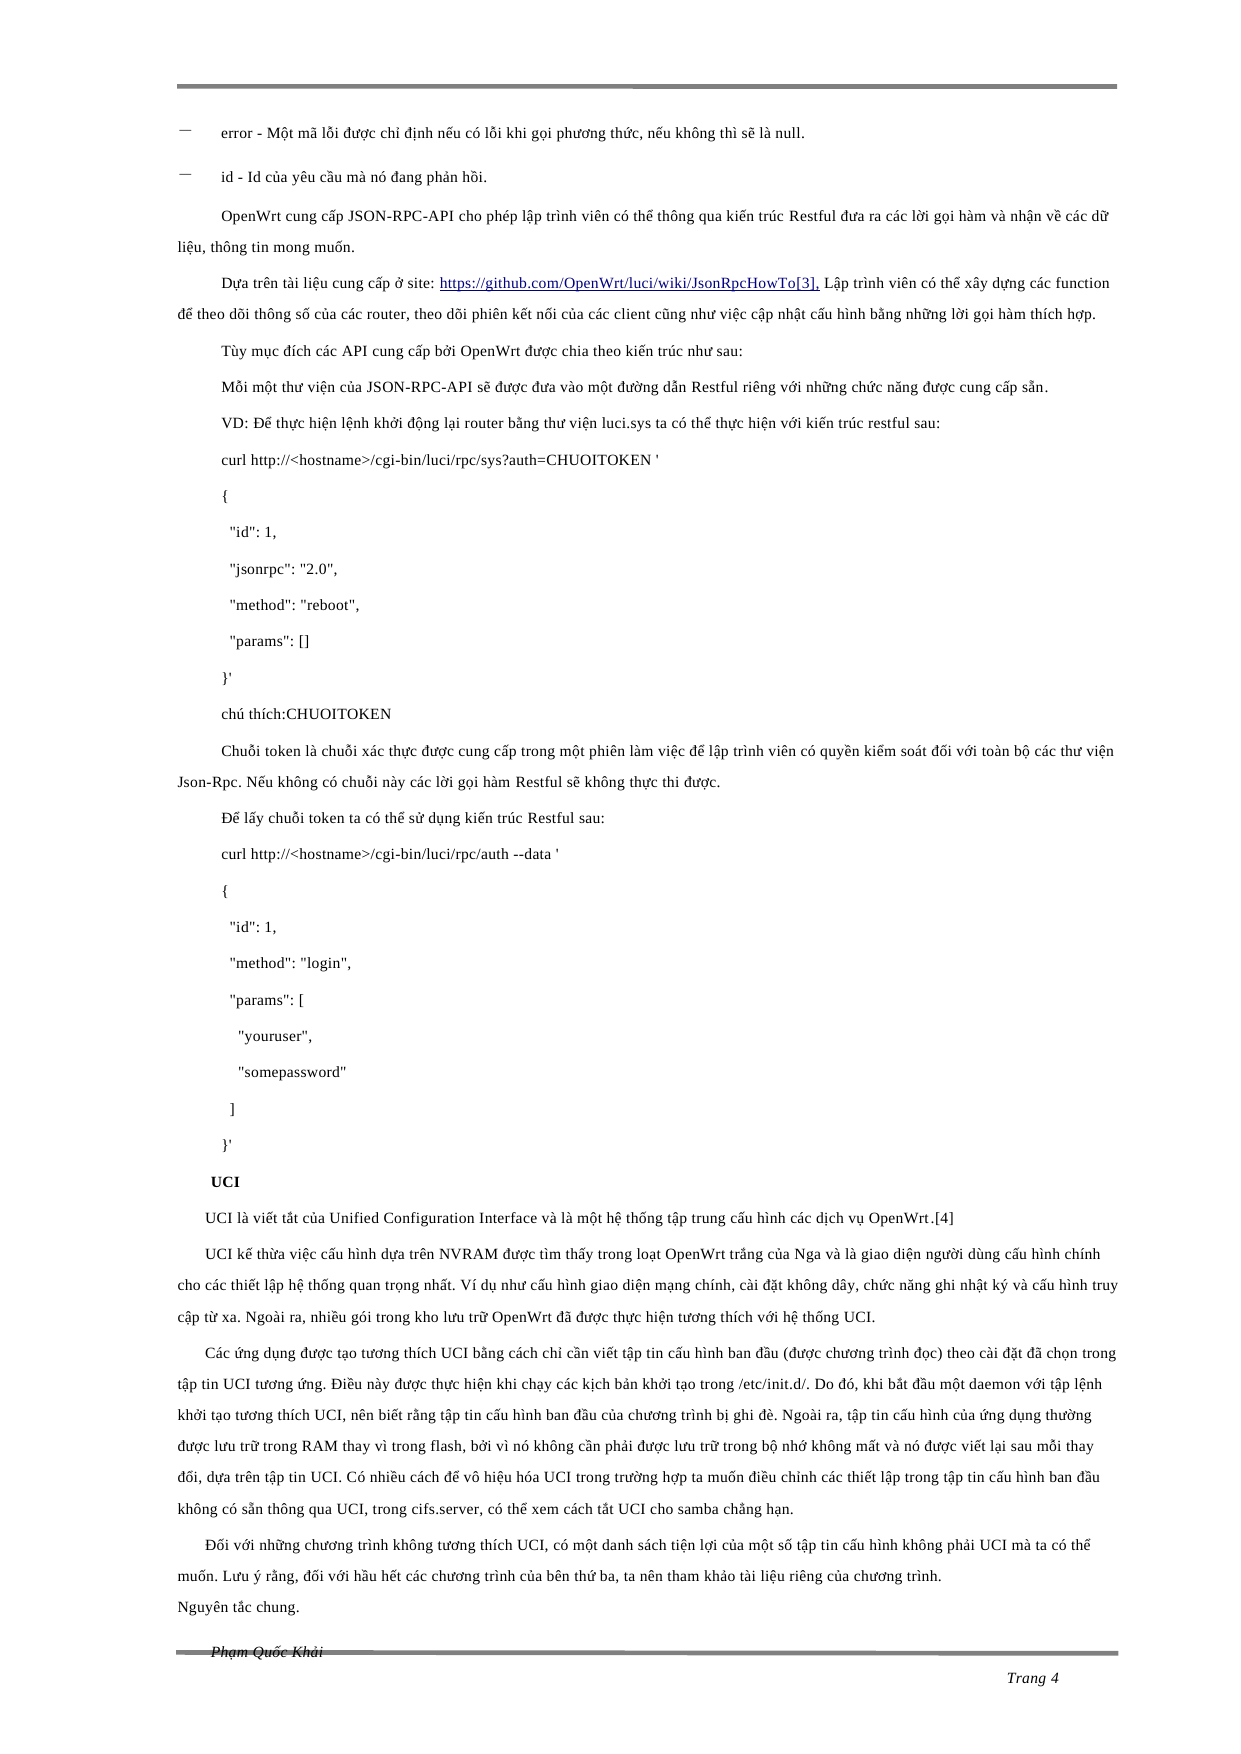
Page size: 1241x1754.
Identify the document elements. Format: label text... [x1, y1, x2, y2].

text Để lấy chuỗi token ta có thể sử dụng kiến trúc Restful sau: [177, 809, 1122, 840]
text "id": 1, [177, 523, 1122, 554]
text Dựa trên tài liệu cung cấp ở site: https://github.com/OpenWrt/luci/wiki/JsonRpcHowTo[3], Lập trình viên có thể xây dựng các function để theo dõi thông số của các router, theo dõi phiên kết nối của các client cũng như việc cập nhật cấu hình bằng những lời gọi hàm thích hợp. [177, 274, 1122, 336]
text "id": 1, [177, 918, 1122, 949]
text VD: Để thực hiện lệnh khởi động lại router bằng thư viện luci.sys ta có thể thực hiện với kiến trúc restful sau: [177, 414, 1122, 445]
text "somepassword" [177, 1063, 1122, 1094]
text "params": [] [177, 632, 1122, 663]
text }' [177, 1136, 1122, 1167]
text }' [177, 669, 1122, 700]
text chú thích:CHUOITOKEN [177, 705, 1122, 736]
text curl http://<hostname>/cgi-bin/luci/rpc/sys?auth=CHUOITOKEN ' [177, 451, 1122, 482]
text UCI là viết tắt của Unified Configuration Interface và là một hệ thống tập trung cấu hình các dịch vụ OpenWrt.[4] [177, 1209, 1122, 1240]
text Mỗi một thư viện của JSON-RPC-API sẽ được đưa vào một đường dẫn Restful riêng với những chức năng được cung cấp sẵn. [177, 378, 1122, 409]
text curl http://<hostname>/cgi-bin/luci/rpc/auth --data ' [177, 845, 1122, 876]
text "params": [ [177, 991, 1122, 1022]
text { [177, 882, 1122, 913]
text "method": "login", [177, 954, 1122, 985]
text Chuỗi token là chuỗi xác thực được cung cấp trong một phiên làm việc để lập trình viên có quyền kiểm soát đối với toàn bộ các thư viện Json-Rpc. Nếu không có chuỗi này các lời gọi hàm Restful sẽ không thực thi được. [177, 741, 1122, 804]
text "method": "reboot", [177, 596, 1122, 627]
text "youruser", [177, 1027, 1122, 1058]
text "jsonrpc": "2.0", [177, 559, 1122, 591]
text UCI [177, 1172, 1122, 1203]
text Tùy mục đích các API cung cấp bởi OpenWrt được chia theo kiến trúc như sau: [177, 341, 1122, 373]
text { [177, 487, 1122, 518]
text Đối với những chương trình không tương thích UCI, có một danh sách tiện lợi của một số tập tin cấu hình không phải UCI mà ta có thể muốn. Lưu ý rằng, đối với hầu hết các chương trình của bên thứ ba, ta nên tham khảo tài liệu riêng của chương trình. Nguyên tắc chung. [177, 1536, 1122, 1629]
text ] [177, 1100, 1122, 1131]
text UCI kế thừa việc cấu hình dựa trên NVRAM được tìm thấy trong loạt OpenWrt trắng của Nga và là giao diện người dùng cấu hình chính cho các thiết lập hệ thống quan trọng nhất. Ví dụ như cấu hình giao diện mạng chính, cài đặt không dây, chức năng ghi nhật ký và cấu hình truy cập từ xa. Ngoài ra, nhiều gói trong kho lưu trữ OpenWrt đã được thực hiện tương thích với hệ thống UCI. [177, 1245, 1122, 1338]
list id - Id của yêu cầu mà nó đang phản hồi. [177, 162, 1122, 201]
list error - Một mã lỗi được chỉ định nếu có lỗi khi gọi phương thức, nếu không thì sẽ là null. [177, 118, 1122, 157]
text OpenWrt cung cấp JSON-RPC-API cho phép lập trình viên có thể thông qua kiến trúc Restful đưa ra các lời gọi hàm và nhận về các dữ liệu, thông tin mong muốn. [177, 206, 1122, 269]
text Các ứng dụng được tạo tương thích UCI bằng cách chỉ cần viết tập tin cấu hình ban đầu (được chương trình đọc) theo cài đặt đã chọn trong tập tin UCI tương ứng. Điều này được thực hiện khi chạy các kịch bản khởi tạo trong /etc/init.d/. Do đó, khi bắt đầu một daemon với tập lệnh khởi tạo tương thích UCI, nên biết rằng tập tin cấu hình ban đầu của chương trình bị ghi đè. Ngoài ra, tập tin cấu hình của ứng dụng thường được lưu trữ trong RAM thay vì trong flash, bởi vì nó không cần phải được lưu trữ trong bộ nhớ không mất và nó được viết lại sau mỗi thay đổi, dựa trên tập tin UCI. Có nhiều cách để vô hiệu hóa UCI trong trường hợp ta muốn điều chỉnh các thiết lập trong tập tin cấu hình ban đầu không có sẵn thông qua UCI, trong cifs.server, có thể xem cách tắt UCI cho samba chẳng hạn. [177, 1344, 1122, 1531]
